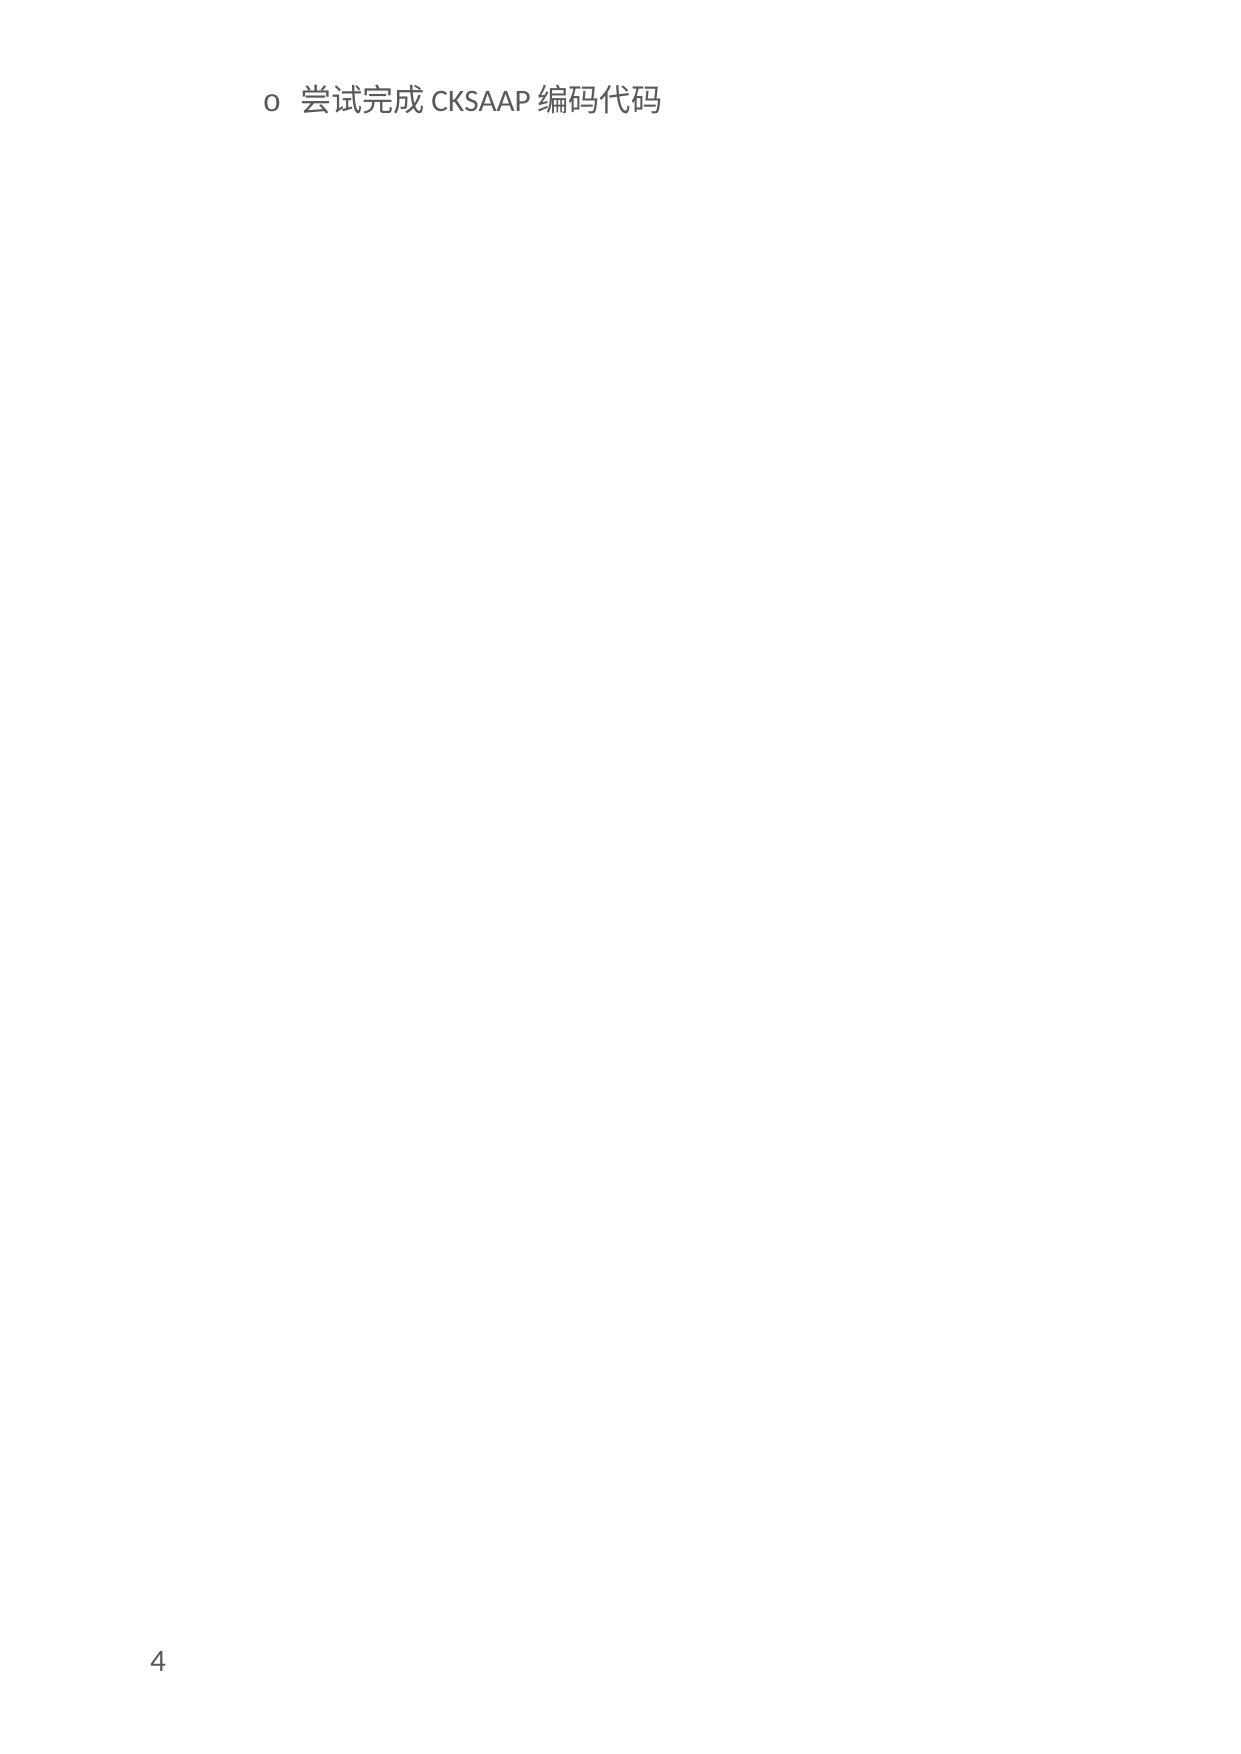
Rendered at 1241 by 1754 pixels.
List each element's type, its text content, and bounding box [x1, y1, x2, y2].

list 尝试完成CKSAAP编码代码 [262, 75, 1090, 121]
